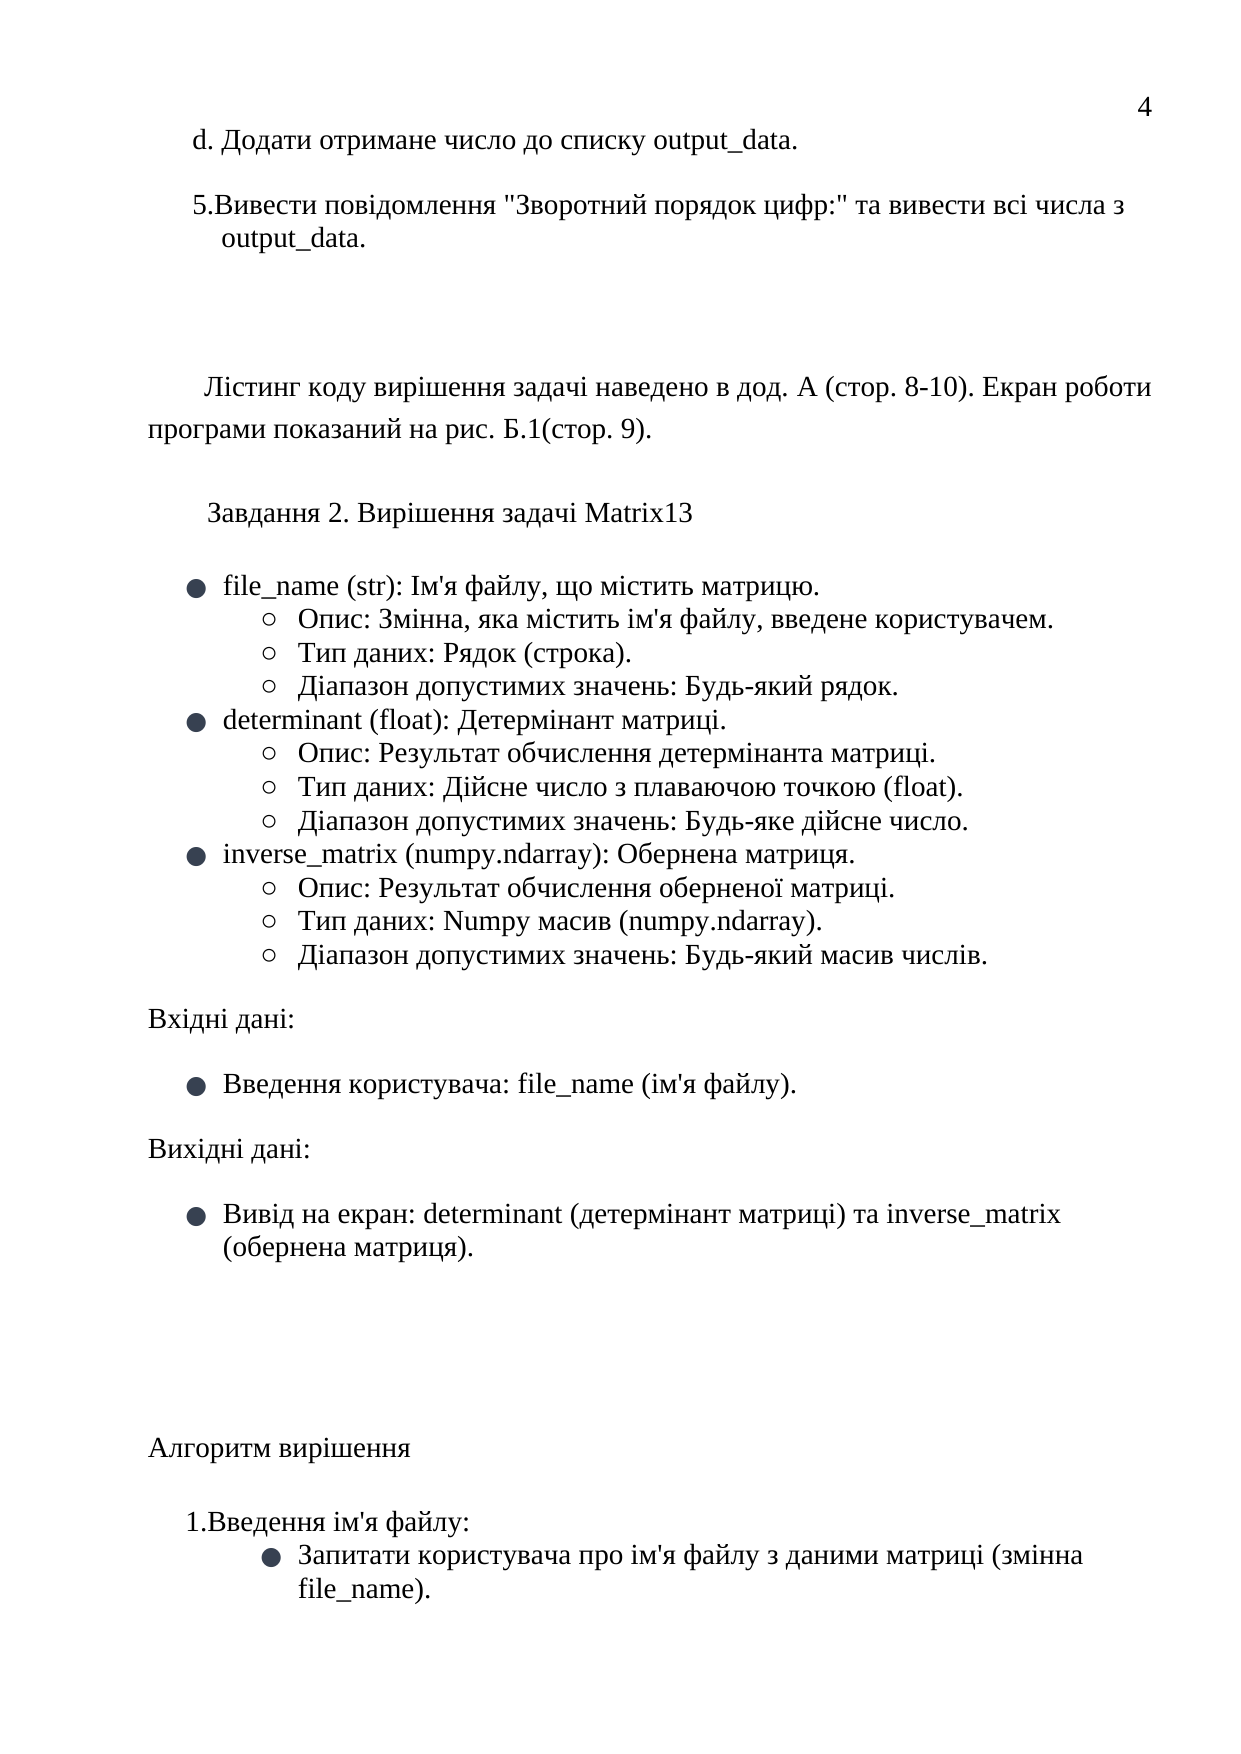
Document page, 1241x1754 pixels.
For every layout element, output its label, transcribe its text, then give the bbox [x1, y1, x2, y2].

list Запитати користувача про ім'я файлу з даними матриці (змінна file_name). [260, 1537, 1152, 1604]
list Опис: Результат обчислення детермінанта матриці. [260, 736, 1152, 769]
list Тип даних: Рядок (строка). [260, 635, 1152, 668]
list Тип даних: Numpy масив (numpy.ndarray). [260, 903, 1152, 937]
list Діапазон допустимих значень: Будь-який масив числів. [260, 937, 1152, 970]
list 1.Введення ім'я файлу: [185, 1504, 1152, 1537]
text Вихідні дані: [148, 1131, 1152, 1165]
list file_name (str): Ім'я файлу, що містить матрицю. [185, 568, 1152, 601]
list Діапазон допустимих значень: Будь-яке дійсне число. [260, 803, 1152, 836]
text 5.Вивести повідомлення "Зворотний порядок цифр:" та вивести всі числа з output_data. [192, 187, 1152, 254]
text Вхідні дані: [148, 1002, 1152, 1035]
list Тип даних: Дійсне число з плаваючою точкою (float). [260, 769, 1152, 803]
list Опис: Результат обчислення оберненої матриці. [260, 870, 1152, 903]
text Завдання 2. Вирішення задачі Matrix13 [148, 495, 1152, 528]
text Алгоритм вирішення [148, 1431, 1152, 1464]
text Лістинг коду вирішення задачі наведено в дод. А (стор. 8-10). Екран роботи програми показаний на рис. Б.1(стор. 9). [148, 369, 1152, 444]
text d. Додати отримане число до списку output_data. [192, 122, 1152, 156]
list Діапазон допустимих значень: Будь-який рядок. [260, 668, 1152, 702]
list inverse_matrix (numpy.ndarray): Обернена матриця. [185, 836, 1152, 870]
list determinant (float): Детермінант матриці. [185, 702, 1152, 736]
list Введення користувача: file_name (ім'я файлу). [185, 1066, 1152, 1100]
list Вивід на екран: determinant (детермінант матриці) та inverse_matrix (обернена матриця). [185, 1196, 1152, 1263]
list Опис: Змінна, яка містить ім'я файлу, введене користувачем. [260, 601, 1152, 635]
